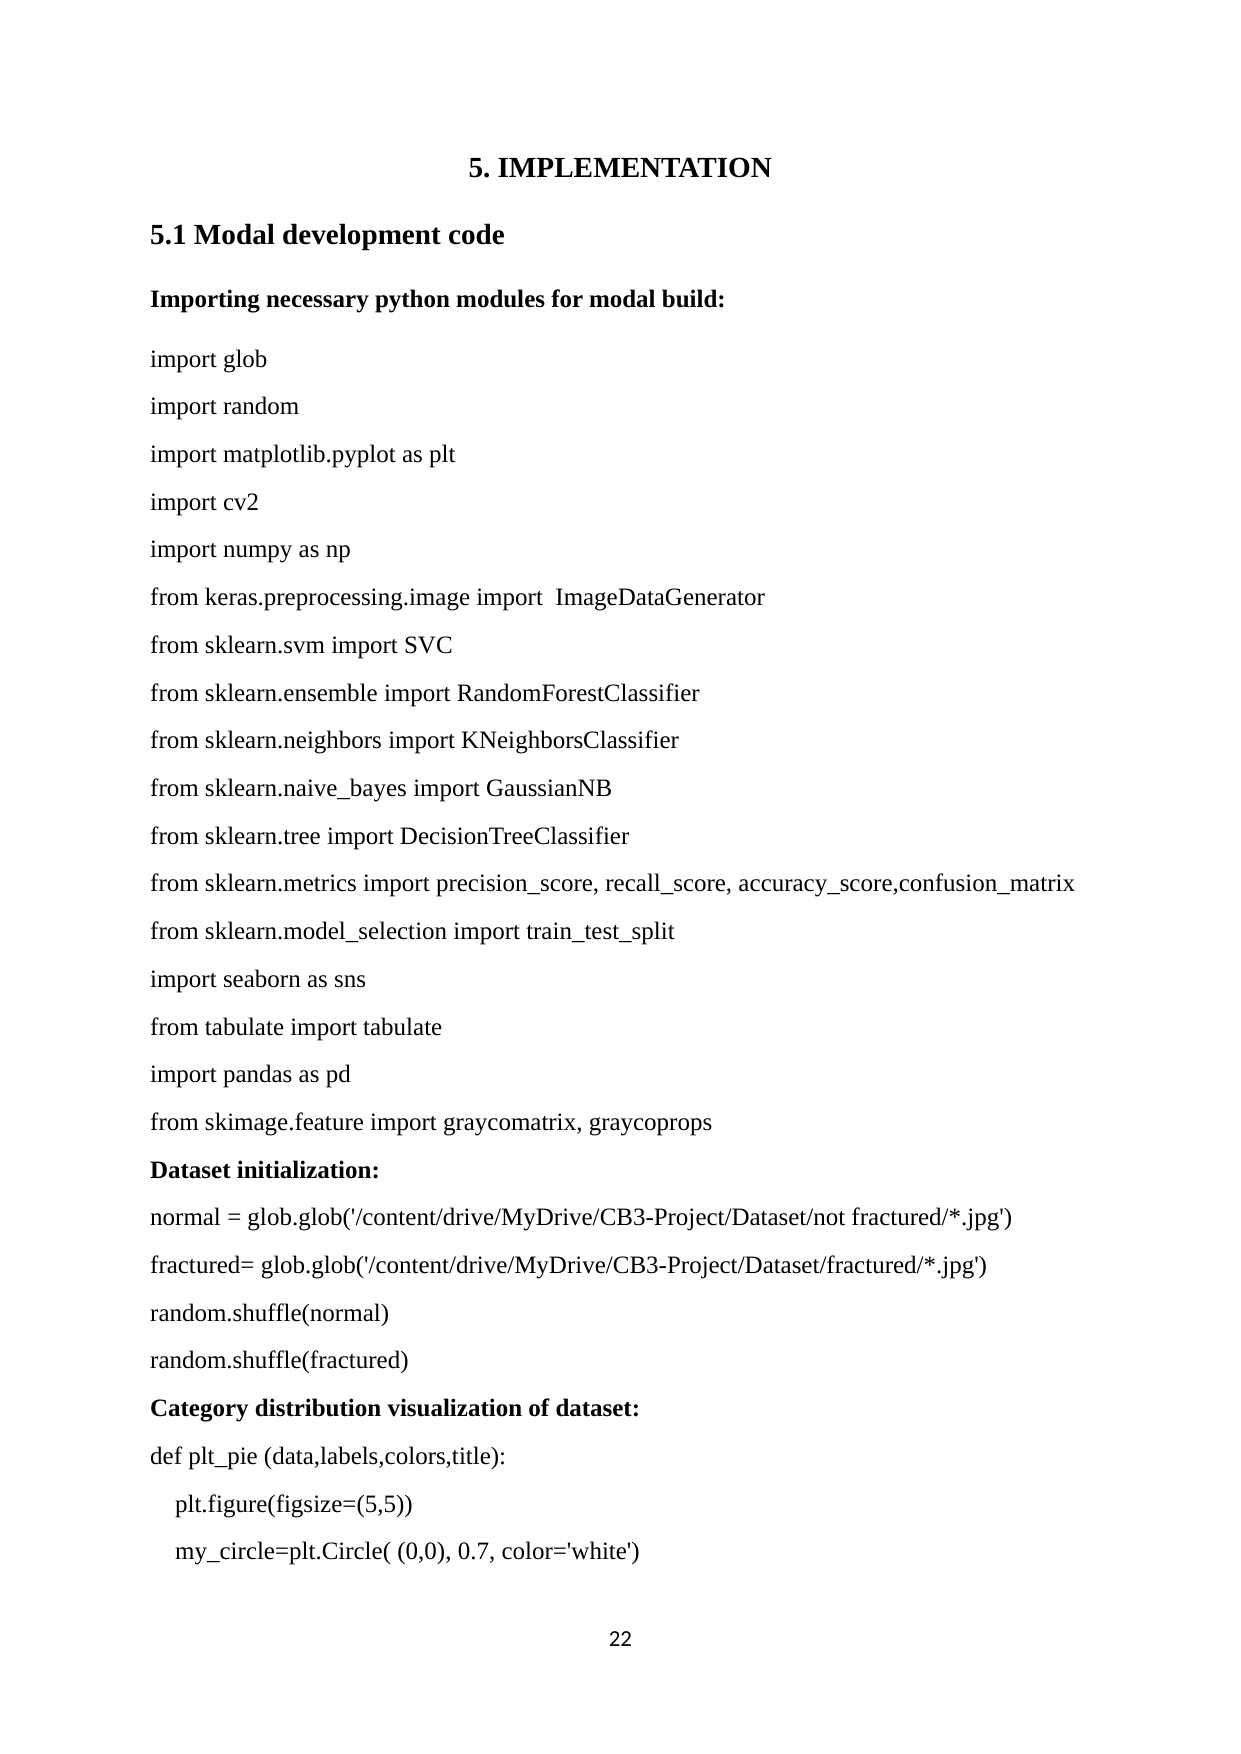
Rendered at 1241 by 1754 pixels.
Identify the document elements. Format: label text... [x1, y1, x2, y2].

text import numpy as np [150, 534, 1090, 563]
text from sklearn.naive_bayes import GaussianNB [150, 773, 1090, 802]
text from sklearn.tree import DecisionTreeClassifier [150, 821, 1090, 849]
text import matplotlib.pyplot as plt [150, 439, 1090, 468]
text def plt_pie (data,labels,colors,title): [150, 1441, 1090, 1470]
text from sklearn.svm import SVC [150, 630, 1090, 659]
text from sklearn.ensemble import RandomForestClassifier [150, 678, 1090, 706]
text from sklearn.neighbors import KNeighborsClassifier [150, 725, 1090, 754]
text 5. IMPLEMENTATION [150, 150, 1090, 183]
text import glob [150, 344, 1090, 372]
text plt.figure(figsize=(5,5)) [150, 1489, 1090, 1517]
text my_circle=plt.Circle( (0,0), 0.7, color='white') [150, 1536, 1090, 1565]
text import cv2 [150, 487, 1090, 516]
text from sklearn.metrics import precision_score, recall_score, accuracy_score,confusion_matrix [150, 868, 1090, 897]
text fractured= glob.glob('/content/drive/MyDrive/CB3-Project/Dataset/fractured/*.jpg') [150, 1250, 1090, 1279]
text import random [150, 391, 1090, 420]
text random.shuffle(normal) [150, 1298, 1090, 1327]
text import seaborn as sns [150, 964, 1090, 993]
text 5.1 Modal development code [150, 217, 1090, 251]
text from keras.preprocessing.image import ImageDataGenerator [150, 582, 1090, 611]
text Importing necessary python modules for modal build: [150, 284, 1090, 313]
text import pandas as pd [150, 1059, 1090, 1088]
text from tabulate import tabulate [150, 1012, 1090, 1040]
text Dataset initialization: [150, 1155, 1090, 1183]
text from sklearn.model_selection import train_test_split [150, 916, 1090, 945]
text normal = glob.glob('/content/drive/MyDrive/CB3-Project/Dataset/not fractured/*.jpg') [150, 1202, 1090, 1231]
text from skimage.feature import graycomatrix, graycoprops [150, 1107, 1090, 1136]
text Category distribution visualization of dataset: [150, 1393, 1090, 1422]
text random.shuffle(fractured) [150, 1346, 1090, 1374]
